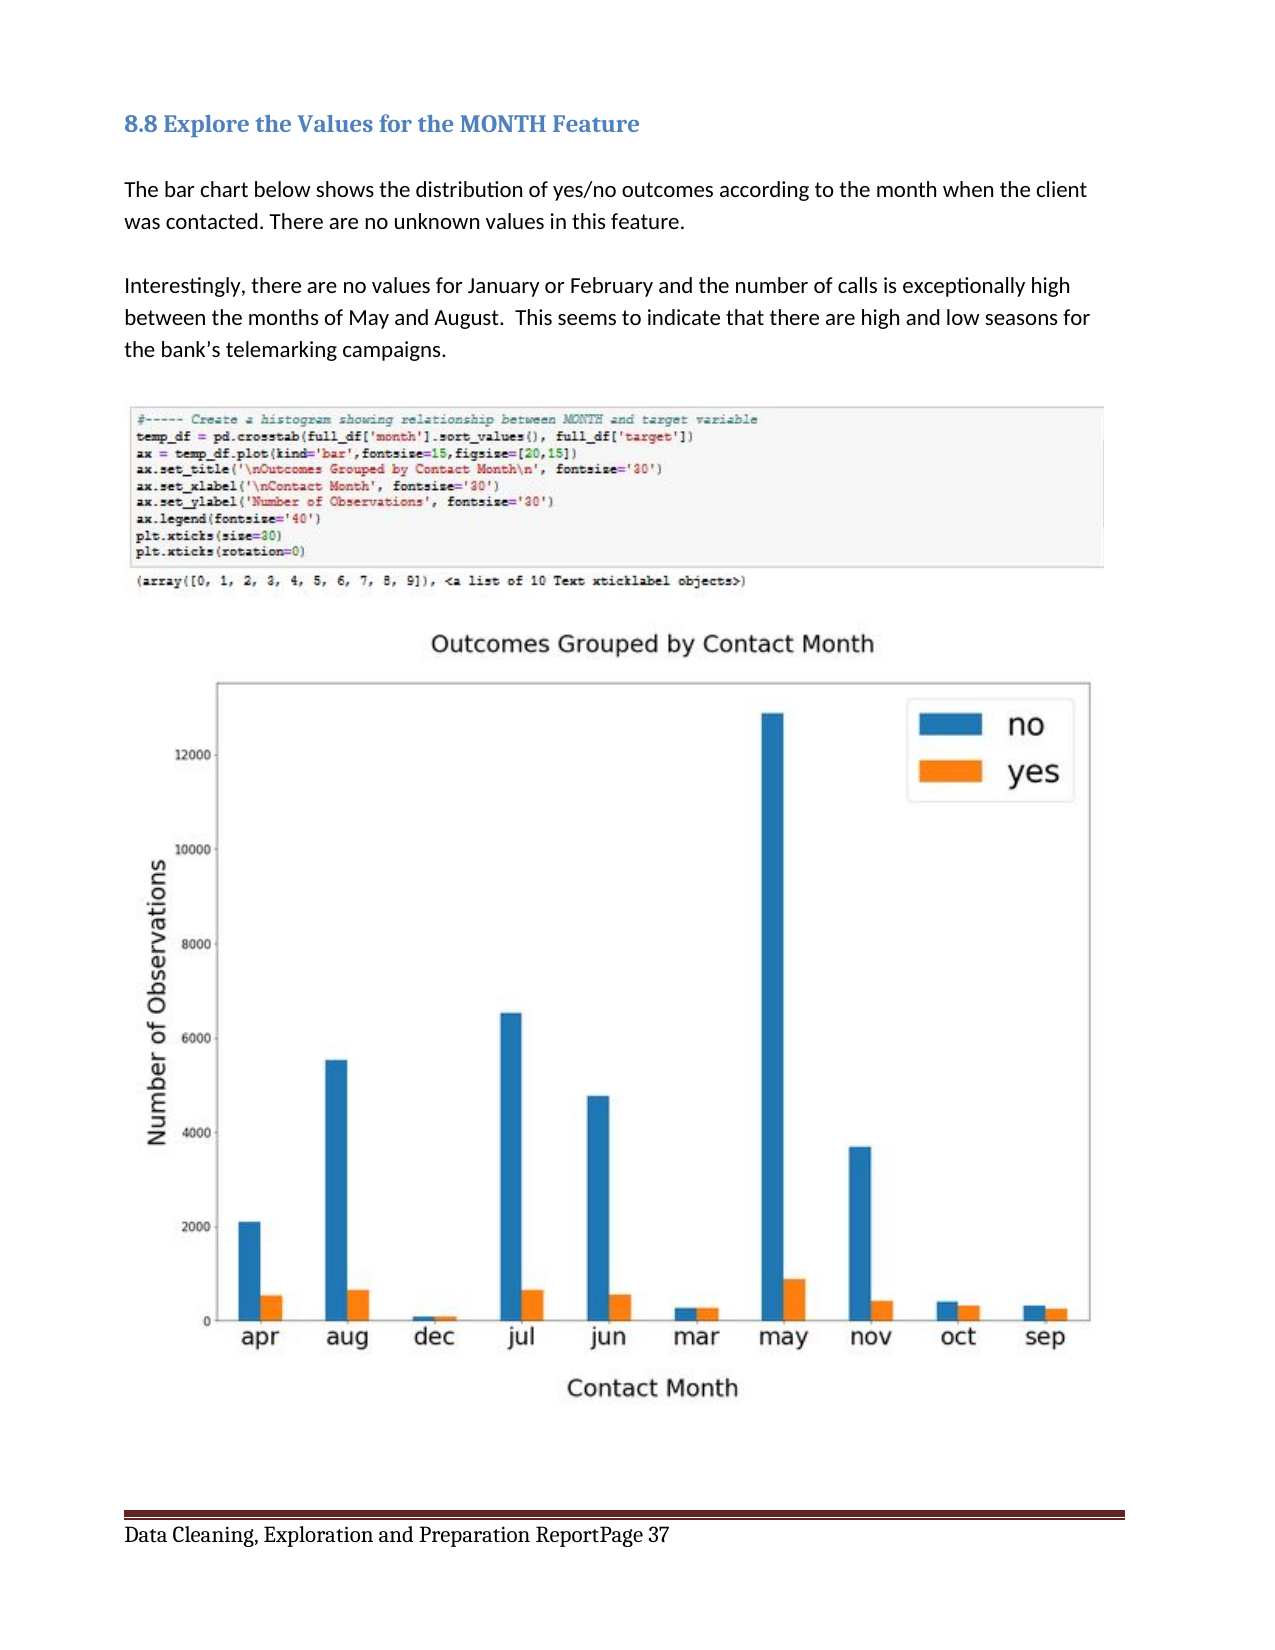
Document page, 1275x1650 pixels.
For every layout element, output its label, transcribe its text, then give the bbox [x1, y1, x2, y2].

subtitle 8.8 Explore the Values for the MONTH Feature [124, 109, 1125, 138]
text Interestingly, there are no values for January or February and the number of calls is exceptionally high between the months of May and August. This seems to indicate that there are high and low seasons for the bank’s telemarking campaigns. [124, 271, 1125, 364]
picture [124, 400, 1104, 1413]
text The bar chart below shows the distribution of yes/no outcomes according to the month when the client was contacted. There are no unknown values in this feature. [124, 175, 1125, 235]
